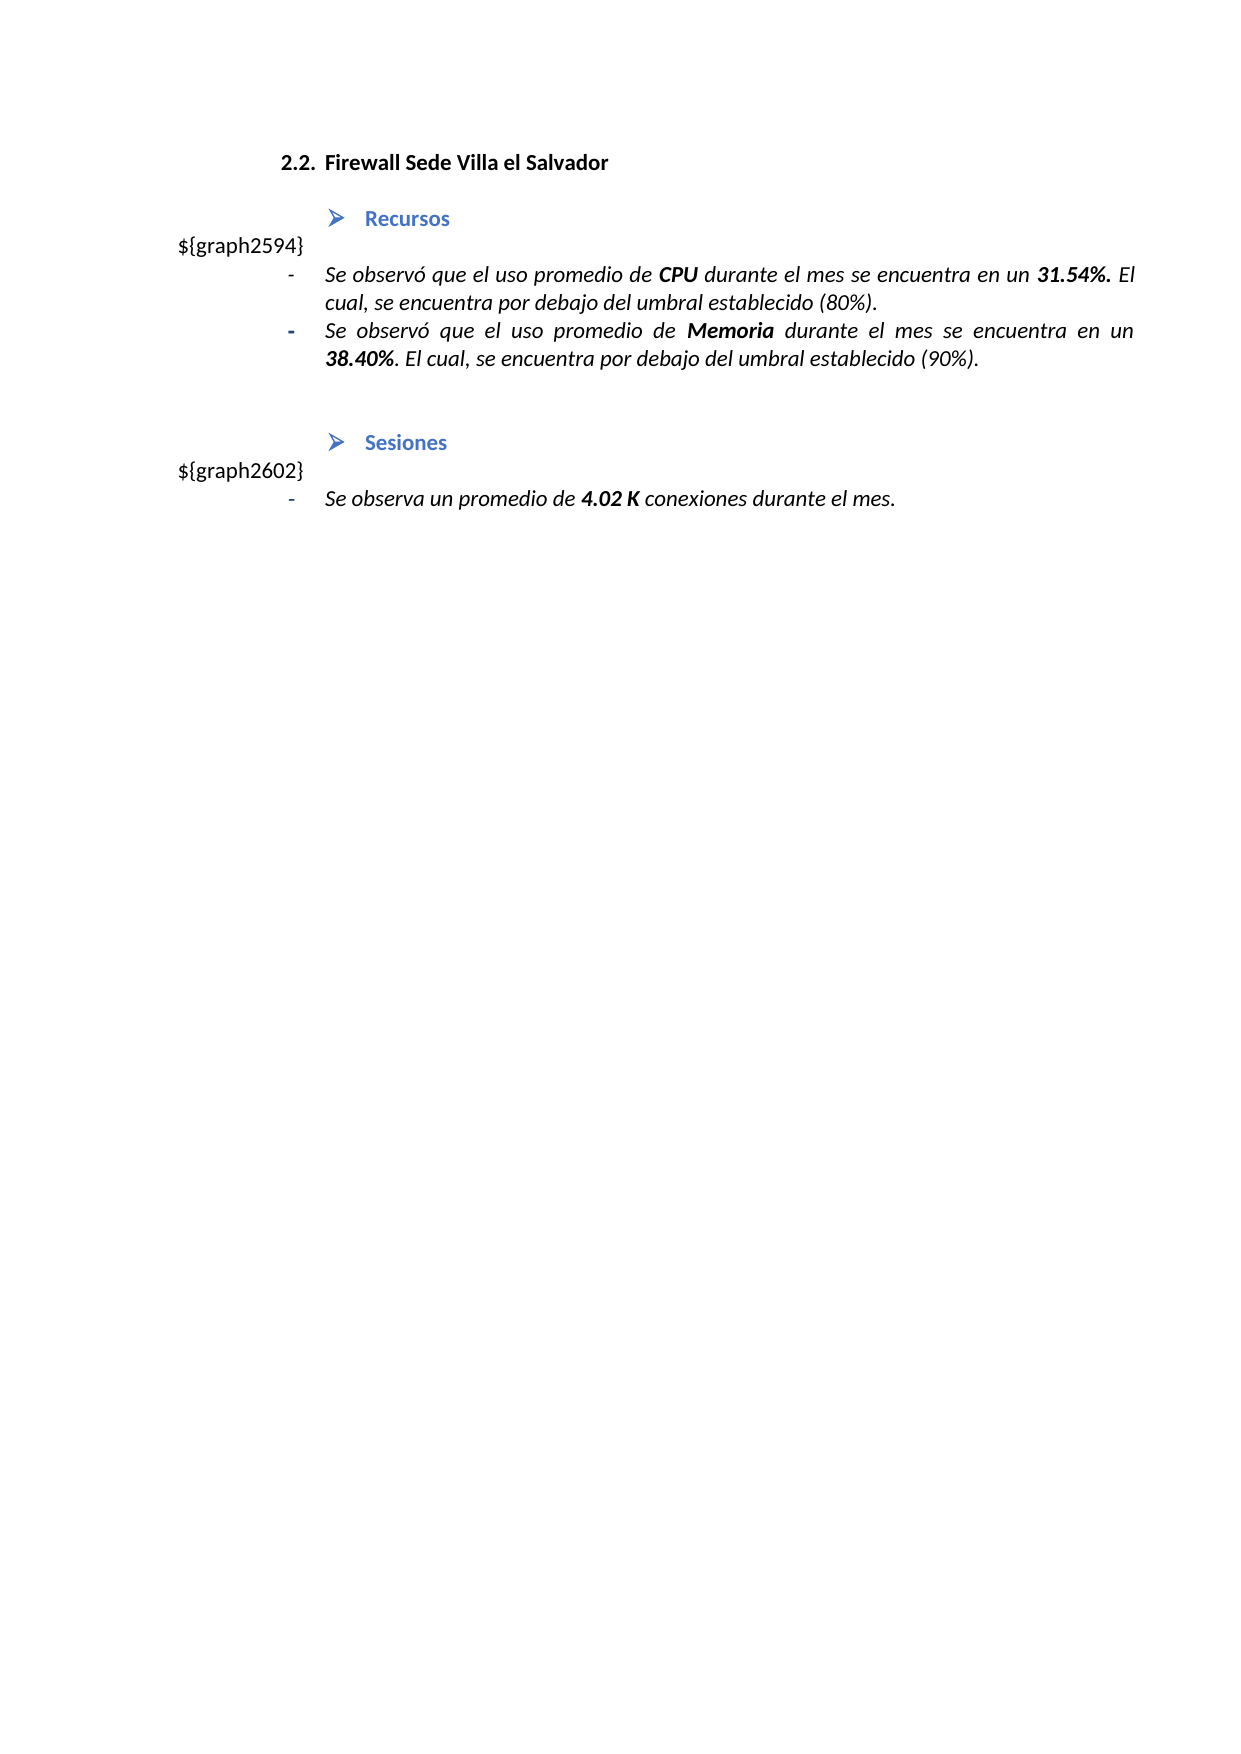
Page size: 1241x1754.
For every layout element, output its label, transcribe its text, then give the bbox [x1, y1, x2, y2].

list Sesiones [327, 428, 1137, 456]
list Firewall Sede Villa el Salvador [252, 148, 1137, 176]
list Se observa un promedio de 4.02 K conexiones durante el mes. [287, 484, 1137, 512]
text ${graph2602} [177, 456, 1137, 484]
list Recursos [327, 204, 1137, 232]
list Se observó que el uso promedio de CPU durante el mes se encuentra en un 31.54%. El cual, se encuentra por debajo del umbral establecido (80%). [287, 260, 1137, 316]
text ${graph2594} [177, 232, 1137, 260]
list Se observó que el uso promedio de Memoria durante el mes se encuentra en un 38.40%. El cual, se encuentra por debajo del umbral establecido (90%). [287, 316, 1137, 372]
